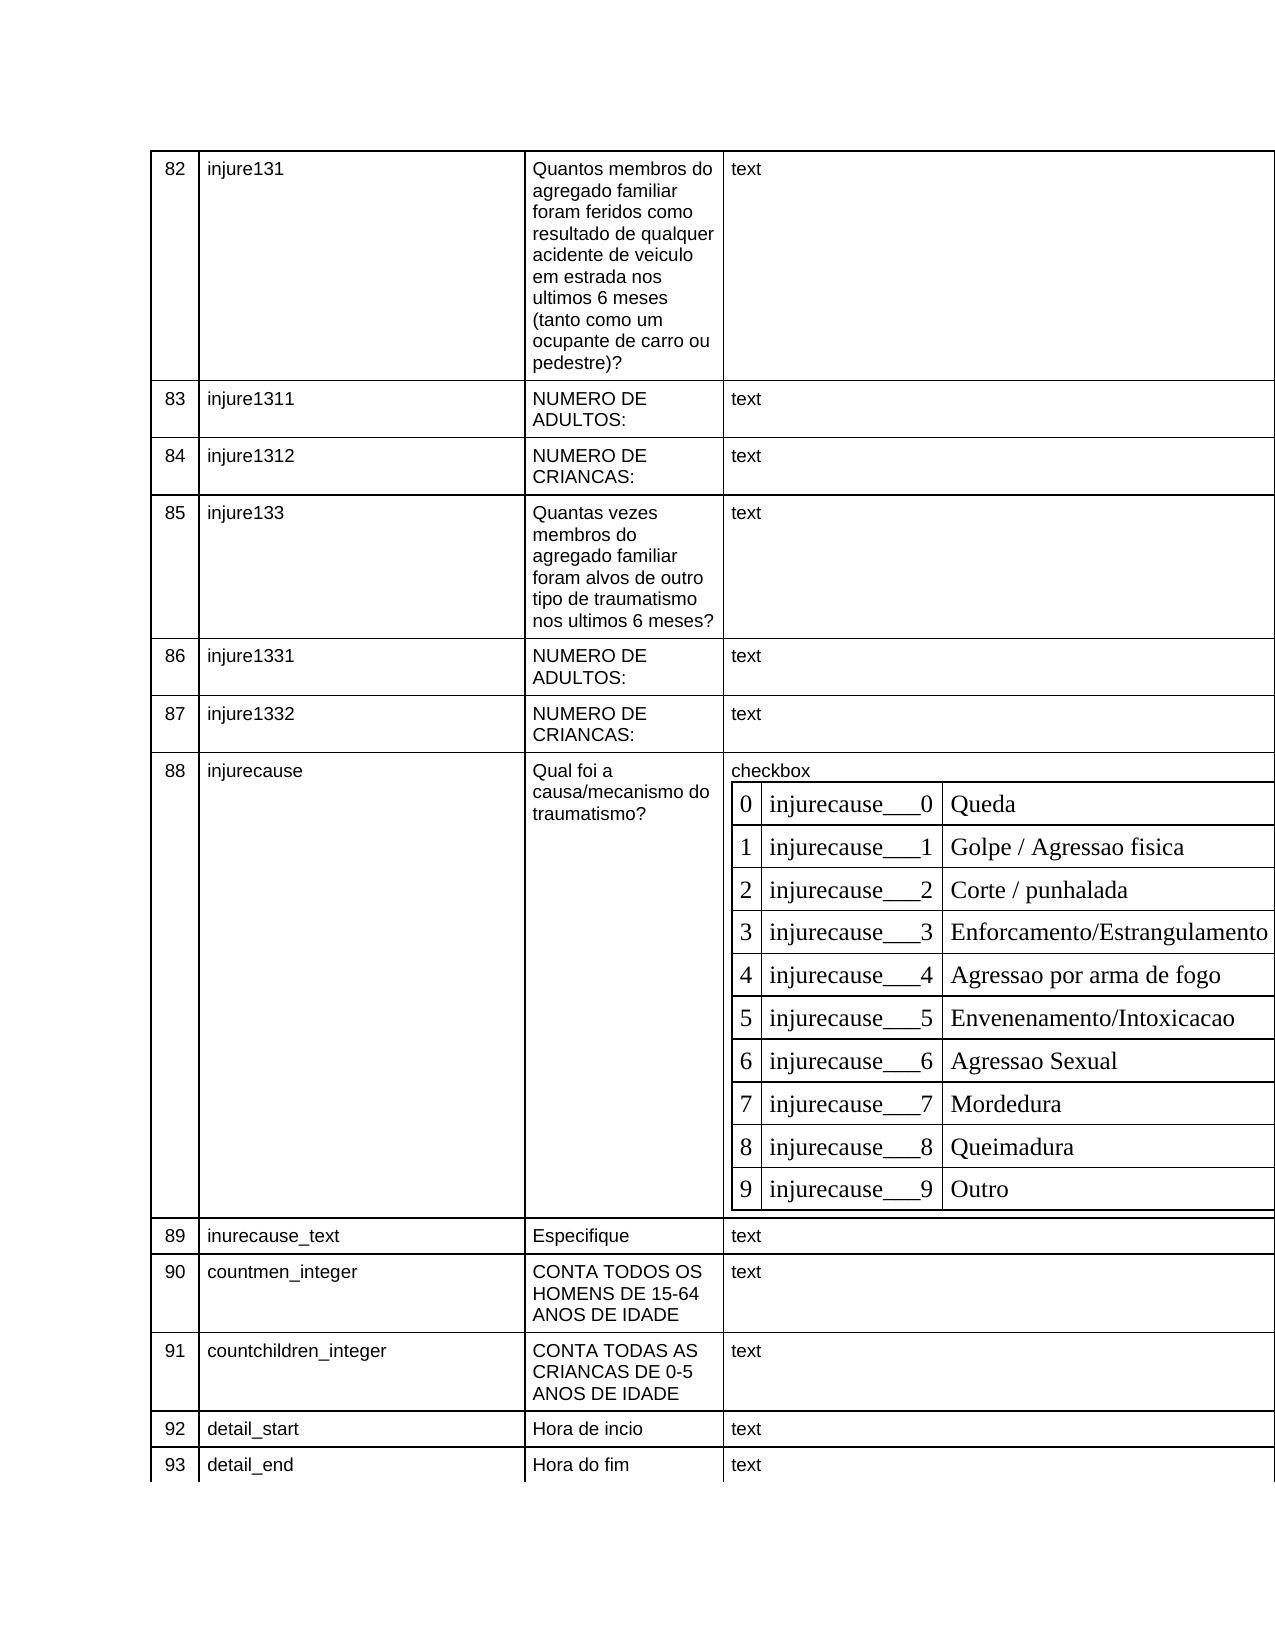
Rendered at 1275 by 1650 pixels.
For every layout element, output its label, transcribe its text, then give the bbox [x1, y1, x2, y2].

table_cell injure133 [200, 496, 524, 637]
table_cell text [724, 1333, 1274, 1410]
table_cell text [724, 1219, 1274, 1253]
table_cell text [724, 1412, 1274, 1446]
table_cell injure1312 [200, 438, 524, 494]
table_cell 84 [152, 438, 198, 494]
table_cell NUMERO DE CRIANCAS: [526, 696, 723, 752]
table_cell checkbox [724, 753, 1274, 1217]
table_cell inurecause_text [200, 1219, 524, 1253]
table_cell text [724, 152, 1274, 380]
table_cell text [724, 696, 1274, 752]
table_cell text [724, 381, 1274, 437]
table_cell Especifique [526, 1219, 723, 1253]
table_cell 82 [152, 152, 198, 380]
table_cell 89 [152, 1219, 198, 1253]
table_cell countchildren_integer [200, 1333, 524, 1410]
table_cell text [724, 438, 1274, 494]
table_cell NUMERO DE ADULTOS: [526, 381, 723, 437]
table_cell injure1332 [200, 696, 524, 752]
table_cell countmen_integer [200, 1255, 524, 1332]
table_cell text [724, 639, 1274, 695]
table_cell 92 [152, 1412, 198, 1446]
table_cell 86 [152, 639, 198, 695]
table_cell Hora do fim [526, 1448, 723, 1482]
table_cell 93 [152, 1448, 198, 1482]
table_cell CONTA TODOS OS HOMENS DE 15-64 ANOS DE IDADE [526, 1255, 723, 1332]
table_cell 91 [152, 1333, 198, 1410]
table_cell 88 [152, 753, 198, 1217]
table_cell detail_end [200, 1448, 524, 1482]
table_cell Quantas vezes membros do agregado familiar foram alvos de outro tipo de traumatismo nos ultimos 6 meses? [526, 496, 723, 637]
table_cell Quantos membros do agregado familiar foram feridos como resultado de qualquer acidente de veiculo em estrada nos ultimos 6 meses (tanto como um ocupante de carro ou pedestre)? [526, 152, 723, 380]
table_cell injure1311 [200, 381, 524, 437]
table_cell injurecause [200, 753, 524, 1217]
table_cell injure131 [200, 152, 524, 380]
table_cell CONTA TODAS AS CRIANCAS DE 0-5 ANOS DE IDADE [526, 1333, 723, 1410]
table_cell text [724, 496, 1274, 637]
table_cell Hora de incio [526, 1412, 723, 1446]
table_cell 83 [152, 381, 198, 437]
table_cell text [724, 1448, 1274, 1482]
table_cell text [724, 1255, 1274, 1332]
table_cell injure1331 [200, 639, 524, 695]
table_cell NUMERO DE CRIANCAS: [526, 438, 723, 494]
table_cell 90 [152, 1255, 198, 1332]
table_cell 87 [152, 696, 198, 752]
table_cell Qual foi a causa/mecanismo do traumatismo? [526, 753, 723, 1217]
table_cell detail_start [200, 1412, 524, 1446]
table_cell 85 [152, 496, 198, 637]
table_cell NUMERO DE ADULTOS: [526, 639, 723, 695]
